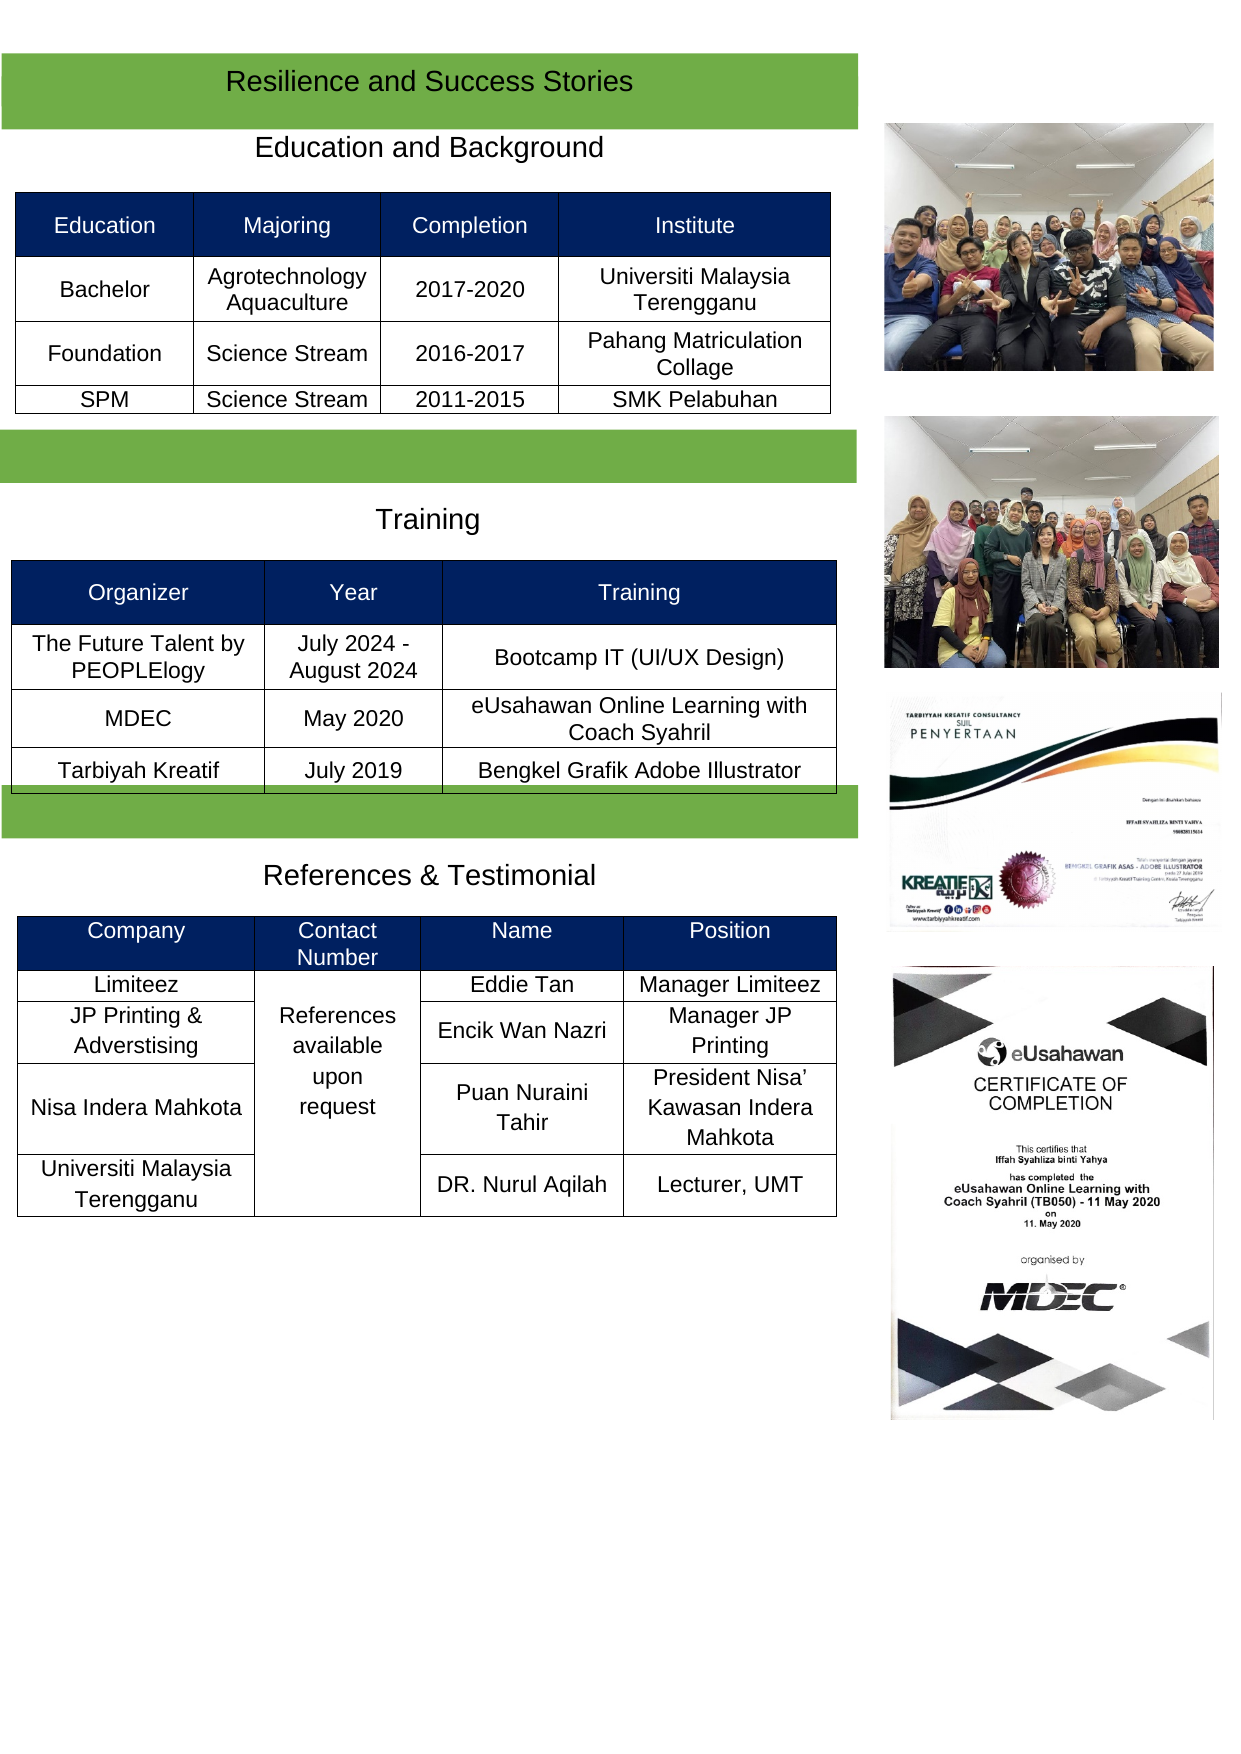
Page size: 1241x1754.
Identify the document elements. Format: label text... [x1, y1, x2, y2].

table_cell May 2020 [265, 690, 442, 747]
table_header Year [265, 561, 442, 624]
table_cell [255, 1154, 420, 1216]
table_cell Tarbiyah Kreatif [12, 748, 264, 793]
table_cell 2016-2017 [381, 322, 558, 385]
table_cell 2017-2020 [381, 257, 558, 321]
table_header Completion [381, 193, 558, 256]
table_cell Limiteez [18, 971, 254, 1001]
table_cell Agrotechnology Aquaculture [194, 257, 380, 321]
table_cell DR. Nurul Aqilah [421, 1155, 623, 1216]
table_header Training [443, 561, 836, 624]
table_cell SMK Pelabuhan [559, 386, 830, 413]
table_cell The Future Talent by PEOPLElogy [12, 625, 264, 689]
table_cell July 2024 - August 2024 [265, 625, 442, 689]
table_header Institute [559, 193, 830, 256]
table_header Position [624, 917, 836, 970]
table_cell JP Printing & Adverstising [18, 1002, 254, 1063]
table_header Name [421, 917, 623, 970]
table_cell Nisa Indera Mahkota [18, 1064, 254, 1154]
table_header Company [18, 917, 254, 970]
table_header Contact Number [255, 917, 420, 970]
table_cell July 2019 [265, 748, 442, 793]
table_cell 2011-2015 [381, 386, 558, 413]
table_header Majoring [194, 193, 380, 256]
picture [887, 693, 1222, 932]
table_cell Manager Limiteez [624, 971, 836, 1001]
table_cell Universiti Malaysia Terengganu [18, 1155, 254, 1216]
table_cell Puan Nuraini Tahir [421, 1064, 623, 1154]
picture [884, 416, 1219, 668]
table_header Education [16, 193, 193, 256]
table_cell SPM [16, 386, 193, 413]
table_cell Universiti Malaysia Terengganu [559, 257, 830, 321]
table_cell Pahang Matriculation Collage [559, 322, 830, 385]
table_cell Lecturer, UMT [624, 1155, 836, 1216]
picture [884, 123, 1214, 371]
table_cell Foundation [16, 322, 193, 385]
table_cell eUsahawan Online Learning with Coach Syahril [443, 690, 836, 747]
table_cell Encik Wan Nazri [421, 1002, 623, 1063]
table_cell Bootcamp IT (UI/UX Design) [443, 625, 836, 689]
table_cell MDEC [12, 690, 264, 747]
table_cell Eddie Tan [421, 971, 623, 1001]
table_cell Science Stream [194, 322, 380, 385]
table_cell References available upon request [255, 971, 420, 1154]
table_cell Science Stream [194, 386, 380, 413]
table_cell Manager JP Printing [624, 1002, 836, 1063]
picture [890, 966, 1214, 1420]
table_cell Bachelor [16, 257, 193, 321]
table_cell President Nisa’ Kawasan Indera Mahkota [624, 1064, 836, 1154]
table_cell Bengkel Grafik Adobe Illustrator [443, 748, 836, 793]
table_header Organizer [12, 561, 264, 624]
